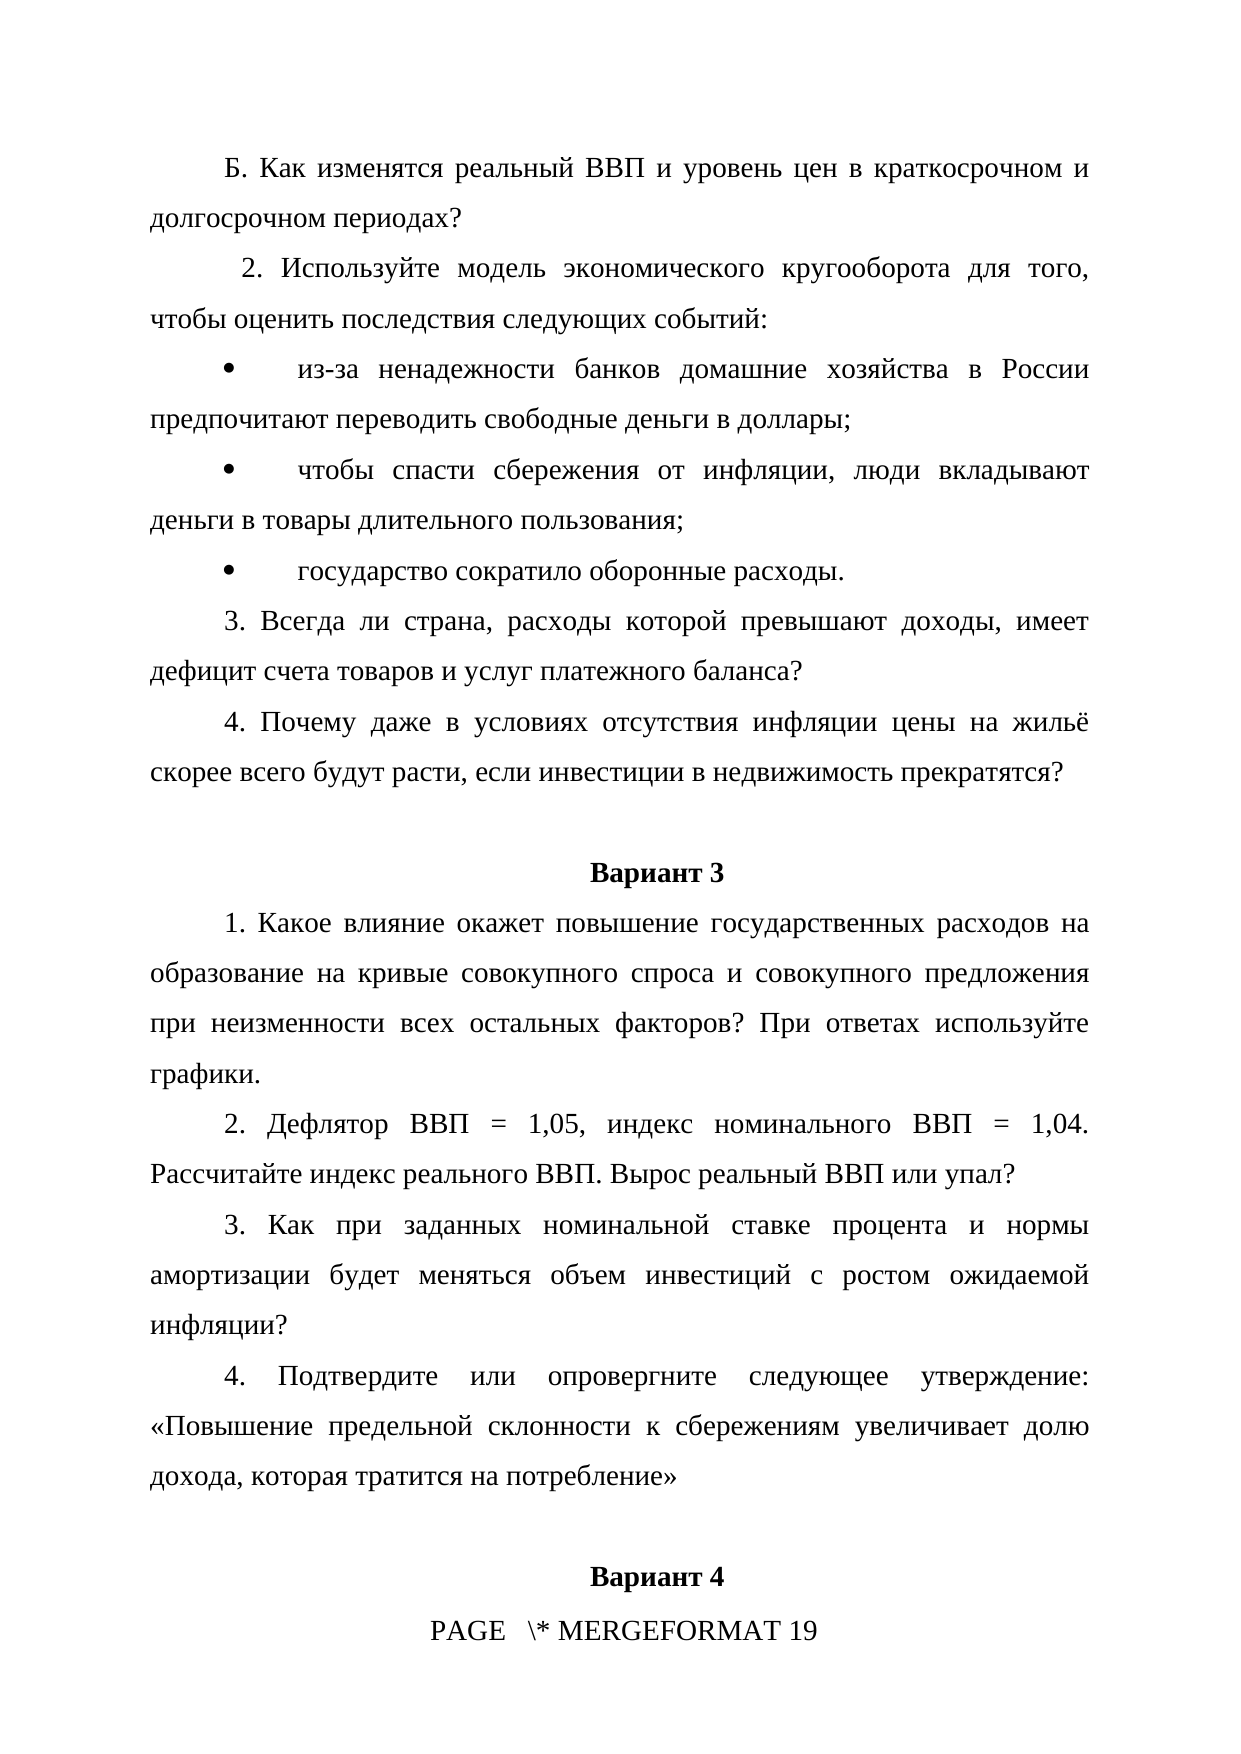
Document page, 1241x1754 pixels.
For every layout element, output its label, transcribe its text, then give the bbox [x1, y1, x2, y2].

text 1. Какое влияние окажет повышение государственных расходов на образование на кривые совокупного спроса и совокупного предложения при неизменности всех остальных факторов? При ответах используйте графики. [150, 905, 1090, 1089]
text 3. Как при заданных номинальной ставке процента и нормы амортизации будет меняться объем инвестиций с ростом ожидаемой инфляции? [150, 1207, 1090, 1341]
text 4. Подтвердите или опровергните следующее утверждение: «Повышение предельной склонности к сбережениям увеличивает долю дохода, которая тратится на потребление» [150, 1358, 1090, 1492]
list государство сократило оборонные расходы. [150, 553, 1090, 586]
text Б. Как изменятся реальный ВВП и уровень цен в краткосрочном и долгосрочном периодах? [150, 150, 1090, 234]
text Вариант 4 [150, 1559, 1090, 1593]
text 4. Почему даже в условиях отсутствия инфляции цены на жильё скорее всего будут расти, если инвестиции в недвижимость прекратятся? [150, 704, 1090, 788]
list из-за ненадежности банков домашние хозяйства в России предпочитают переводить свободные деньги в доллары; [150, 351, 1090, 435]
text 2. Дефлятор ВВП = 1,05, индекс номинального ВВП = 1,04. Рассчитайте индекс реального ВВП. Вырос реальный ВВП или упал? [150, 1106, 1090, 1190]
text Вариант 3 [150, 855, 1090, 888]
text 2. Используйте модель экономического кругооборота для того, чтобы оценить последствия следующих событий: [150, 251, 1090, 334]
text 3. Всегда ли страна, расходы которой превышают доходы, имеет дефицит счета товаров и услуг платежного баланса? [150, 603, 1090, 687]
list чтобы спасти сбережения от инфляции, люди вкладывают деньги в товары длительного пользования; [150, 452, 1090, 536]
